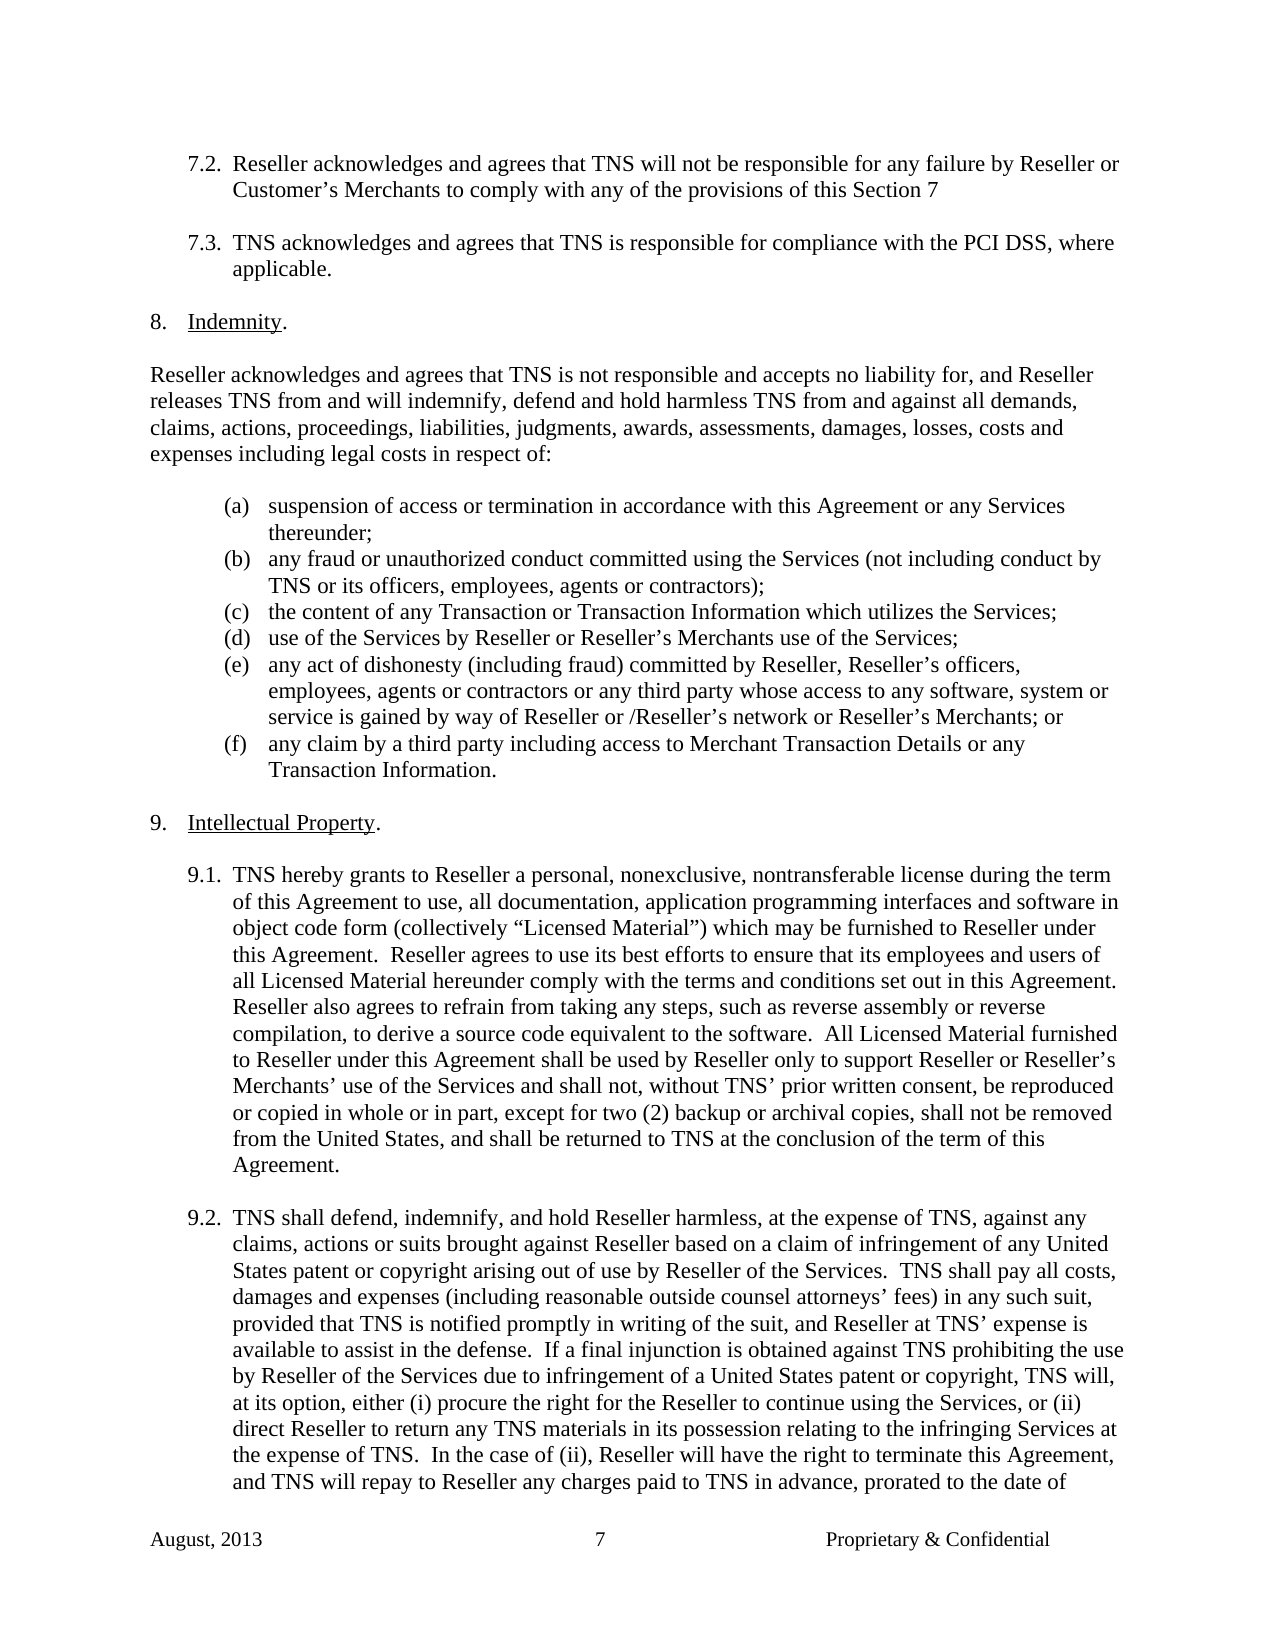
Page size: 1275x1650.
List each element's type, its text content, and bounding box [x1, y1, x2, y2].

list any fraud or unauthorized conduct committed using the Services (not including conduct by TNS or its officers, employees, agents or contractors); [224, 545, 1125, 598]
list the content of any Transaction or Transaction Information which utilizes the Services; [224, 598, 1125, 624]
list Reseller acknowledges and agrees that TNS will not be responsible for any failure by Reseller or Customer’s Merchants to comply with any of the provisions of this Section 7 [187, 150, 1125, 203]
list Intellectual Property. [150, 809, 1125, 835]
list any act of dishonesty (including fraud) committed by Reseller, Reseller’s officers, employees, agents or contractors or any third party whose access to any software, system or service is gained by way of Reseller or /Reseller’s network or Reseller’s Merchants; or [224, 651, 1125, 730]
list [187, 1204, 1125, 1494]
list suspension of access or termination in accordance with this Agreement or any Services thereunder; [224, 493, 1125, 545]
list TNS acknowledges and agrees that TNS is responsible for compliance with the PCI DSS, where applicable. [187, 229, 1125, 282]
list any claim by a third party including access to Merchant Transaction Details or any Transaction Information. [224, 730, 1125, 782]
list Indemnity. [150, 308, 1125, 334]
text Reseller acknowledges and agrees that TNS is not responsible and accepts no liability for, and Reseller releases TNS from and will indemnify, defend and hold harmless TNS from and against all demands, claims, actions, proceedings, liabilities, judgments, awards, assessments, damages, losses, costs and expenses including legal costs in respect of: [150, 361, 1125, 466]
list use of the Services by Reseller or Reseller’s Merchants use of the Services; [224, 624, 1125, 651]
list TNS hereby grants to Reseller a personal, nonexclusive, nontransferable license during the term of this Agreement to use, all documentation, application programming interfaces and software in object code form (collectively “Licensed Material”) which may be furnished to Reseller under this Agreement. Reseller agrees to use its best efforts to ensure that its employees and users of all Licensed Material hereunder comply with the terms and conditions set out in this Agreement. Reseller also agrees to refrain from taking any steps, such as reverse assembly or reverse compilation, to derive a source code equivalent to the software. All Licensed Material furnished to Reseller under this Agreement shall be used by Reseller only to support Reseller or Reseller’s Merchants’ use of the Services and shall not, without TNS’ prior written consent, be reproduced or copied in whole or in part, except for two (2) backup or archival copies, shall not be removed from the United States, and shall be returned to TNS at the conclusion of the term of this Agreement. [187, 862, 1125, 1178]
